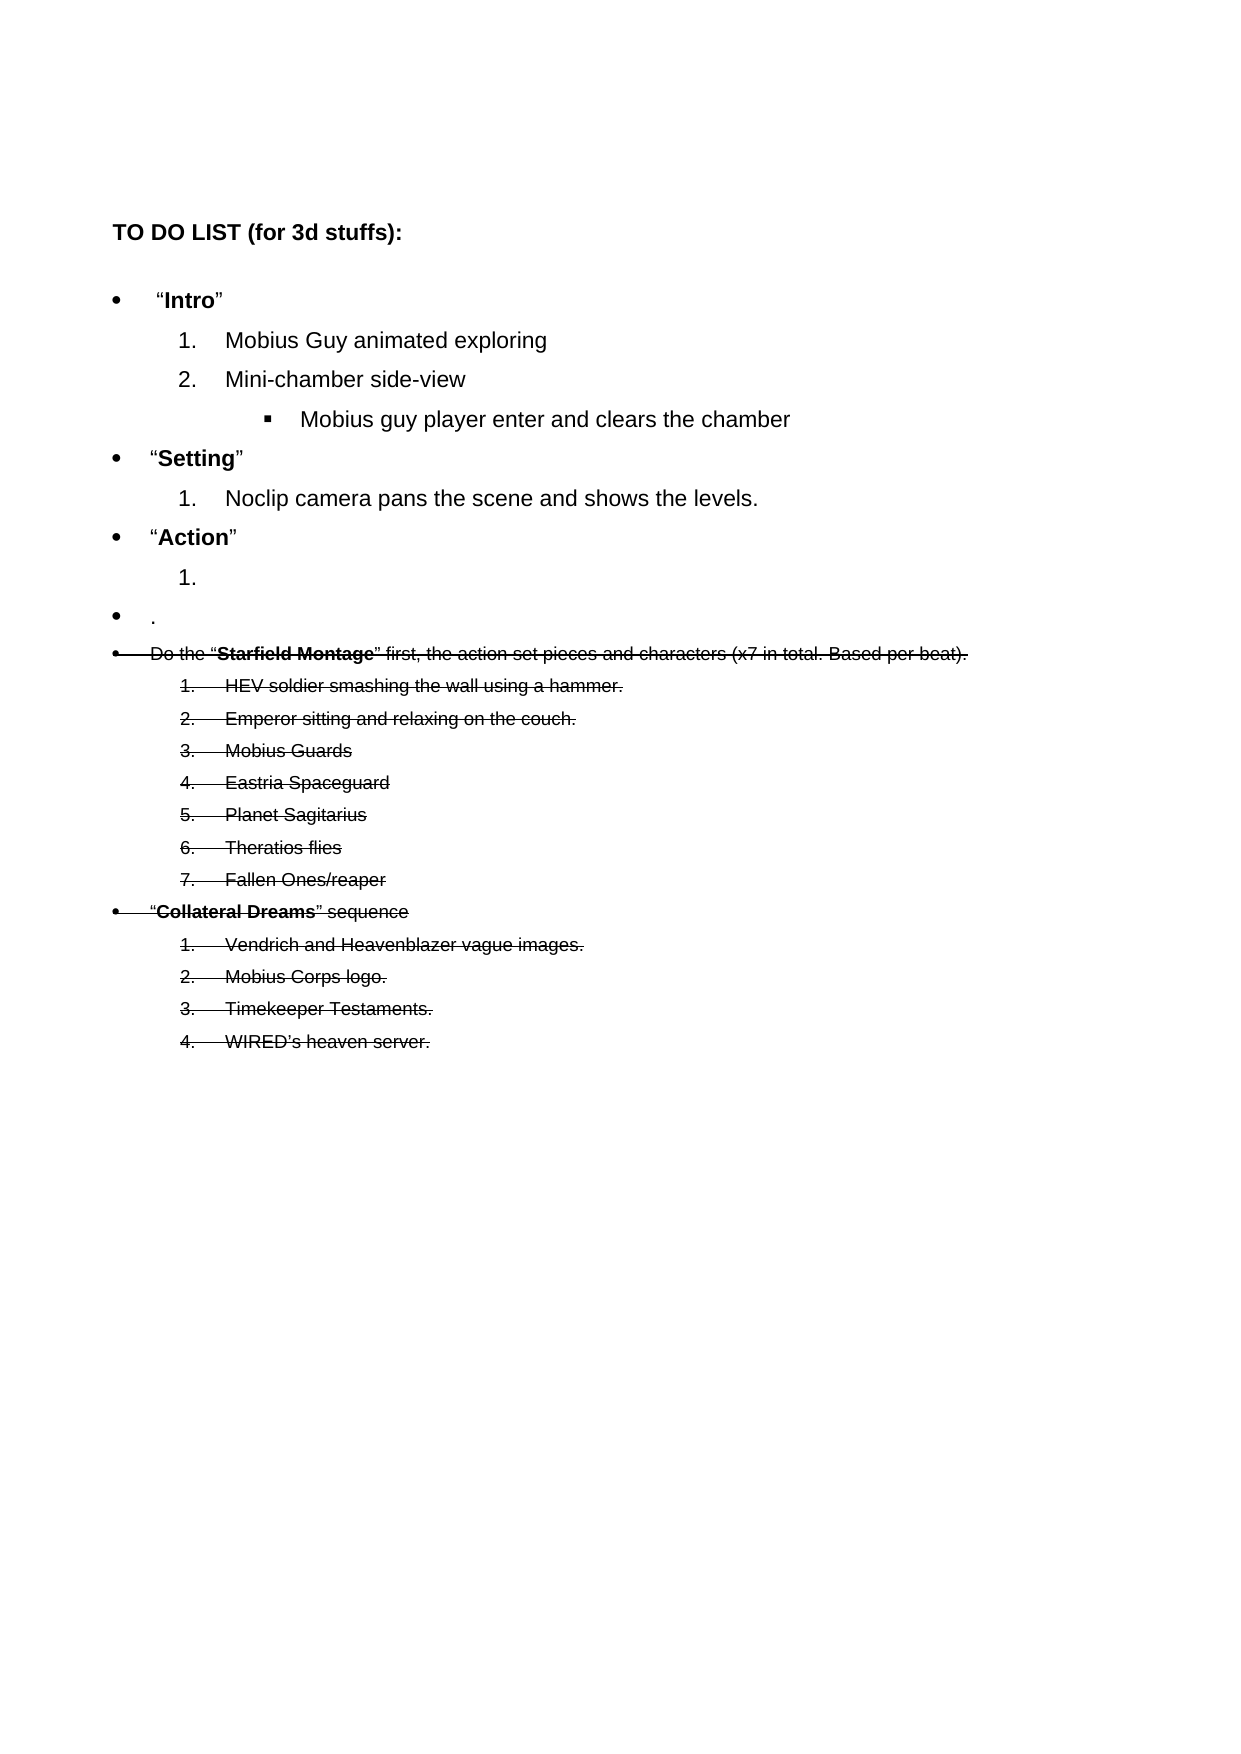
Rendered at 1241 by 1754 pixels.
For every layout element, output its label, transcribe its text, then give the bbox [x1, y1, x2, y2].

list “Action” [112, 524, 1128, 551]
list WIRED’s heaven server. [187, 1031, 1128, 1052]
list Eastria Spaceguard [187, 772, 1128, 793]
list Theratios flies [187, 837, 1128, 858]
list Planet Sagitarius [187, 804, 1128, 826]
list “Collateral Dreams” sequence [112, 901, 1128, 923]
list HEV soldier smashing the wall using a hammer. [187, 675, 1128, 697]
list Fallen Ones/reaper [187, 869, 1128, 890]
list Timekeeper Testaments. [187, 998, 1128, 1020]
list Mobius Guards [187, 740, 1128, 761]
list Do the “Starfield Montage” first, the action set pieces and characters (x7 in total. Based per beat). [112, 643, 1128, 664]
list Vendrich and Heavenblazer vague images. [187, 934, 1128, 955]
list Mobius Corps logo. [187, 966, 1128, 987]
list Mobius guy player enter and clears the chamber [262, 406, 1128, 432]
list “Intro” [112, 287, 1128, 314]
list Emperor sitting and relaxing on the couch. [187, 707, 1128, 729]
list . [112, 603, 1128, 629]
list Mini-chamber side-view [187, 366, 1128, 393]
text TO DO LIST (for 3d stuffs): [112, 219, 1128, 245]
list Noclip camera pans the scene and shows the levels. [187, 485, 1128, 511]
list Mobius Guy animated exploring [187, 327, 1128, 353]
list “Setting” [112, 445, 1128, 472]
